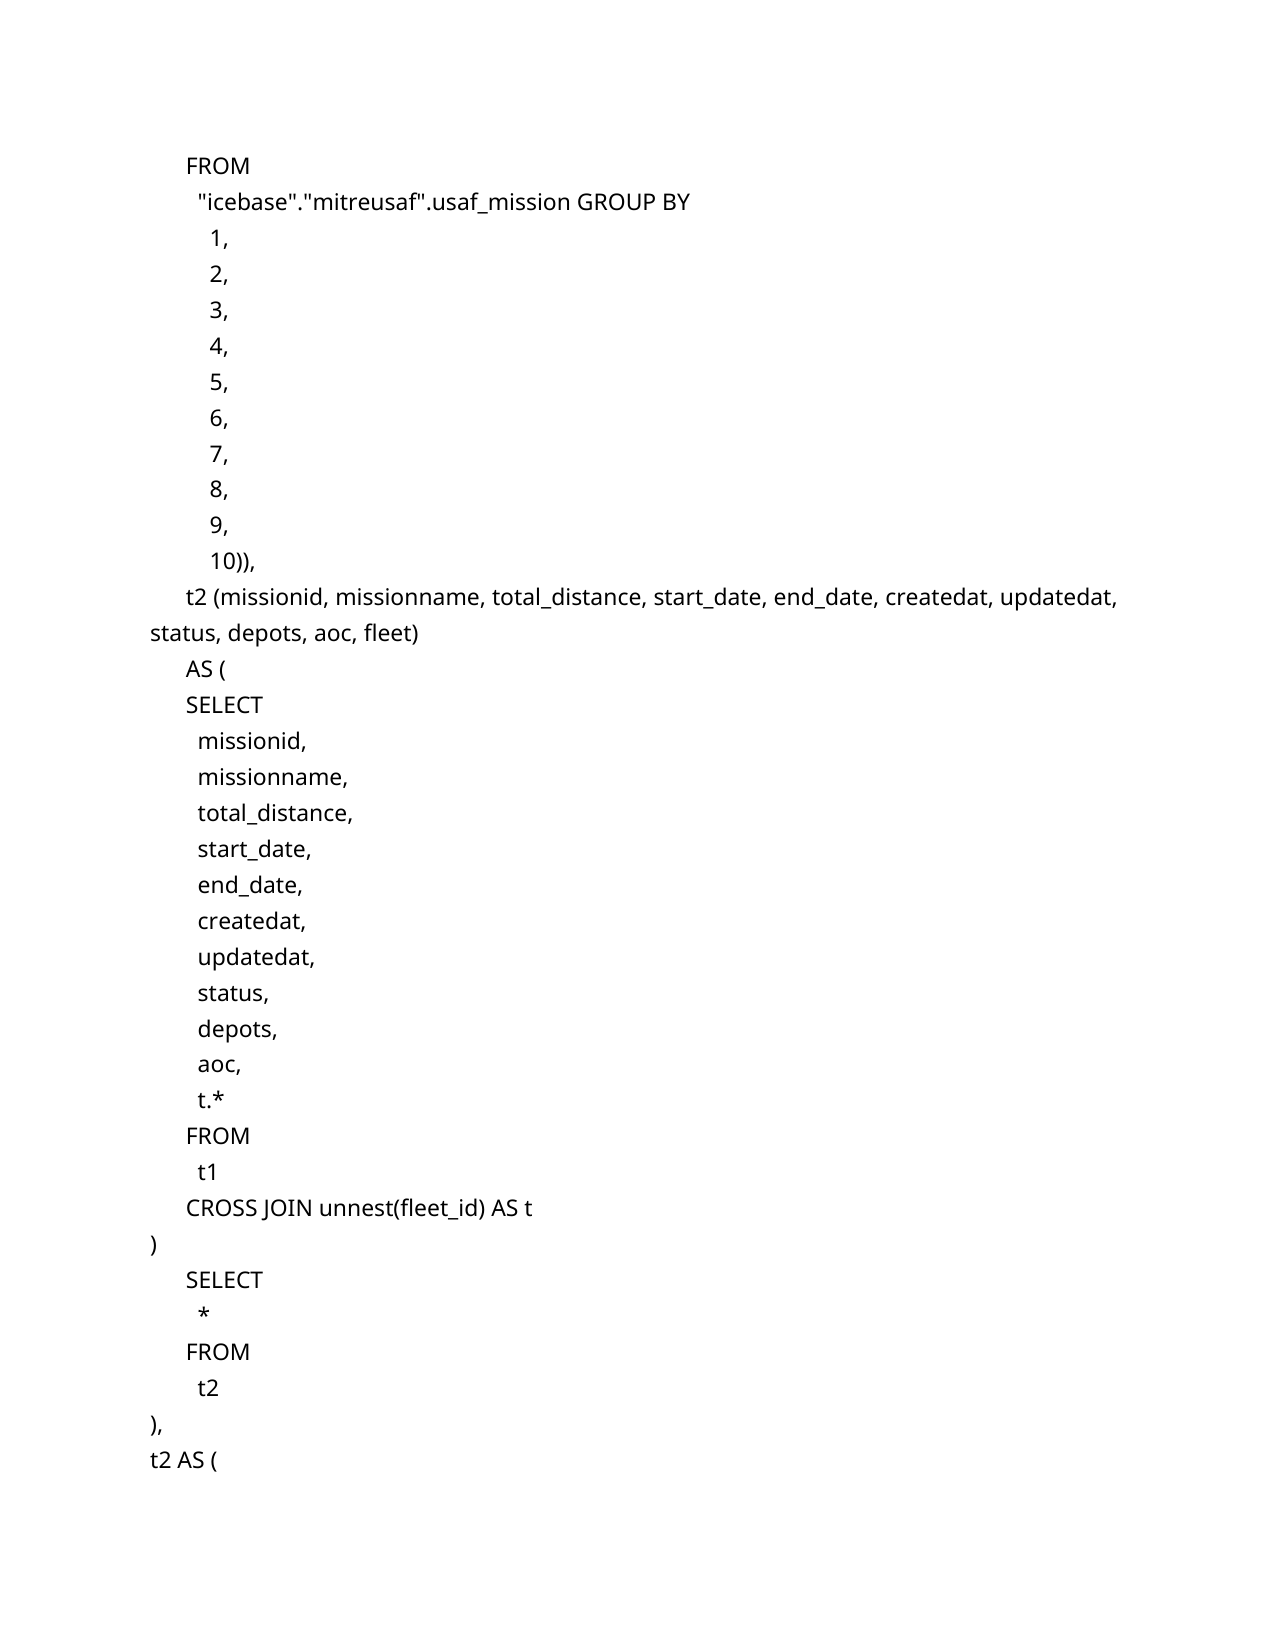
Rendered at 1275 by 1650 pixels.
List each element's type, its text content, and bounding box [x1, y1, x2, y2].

text 1, [150, 222, 1125, 253]
text ) [150, 1228, 1125, 1259]
text 7, [150, 437, 1125, 469]
text t2 [150, 1372, 1125, 1403]
text ), [150, 1408, 1125, 1439]
text 4, [150, 330, 1125, 361]
text start_date, [150, 833, 1125, 864]
text 8, [150, 473, 1125, 505]
text status, [150, 977, 1125, 1008]
text createdat, [150, 905, 1125, 936]
text 2, [150, 258, 1125, 289]
text SELECT [150, 1264, 1125, 1295]
text "icebase"."mitreusaf".usaf_mission GROUP BY [150, 186, 1125, 217]
text 10)), [150, 545, 1125, 577]
text 6, [150, 402, 1125, 433]
text FROM [150, 1336, 1125, 1367]
text SELECT [150, 689, 1125, 720]
text FROM [150, 150, 1125, 181]
text missionname, [150, 761, 1125, 792]
text * [150, 1300, 1125, 1331]
text FROM [150, 1120, 1125, 1152]
text total_distance, [150, 797, 1125, 828]
text AS ( [150, 653, 1125, 684]
text aoc, [150, 1048, 1125, 1080]
text end_date, [150, 869, 1125, 900]
text missionid, [150, 725, 1125, 756]
text 3, [150, 294, 1125, 325]
text updatedat, [150, 941, 1125, 972]
text t1 [150, 1156, 1125, 1187]
text t.* [150, 1084, 1125, 1116]
text 9, [150, 509, 1125, 541]
text t2 (missionid, missionname, total_distance, start_date, end_date, createdat, updatedat, status, depots, aoc, fleet) [150, 581, 1125, 648]
text CROSS JOIN unnest(fleet_id) AS t [150, 1192, 1125, 1223]
text t2 AS ( [150, 1444, 1125, 1475]
text depots, [150, 1012, 1125, 1044]
text 5, [150, 366, 1125, 397]
